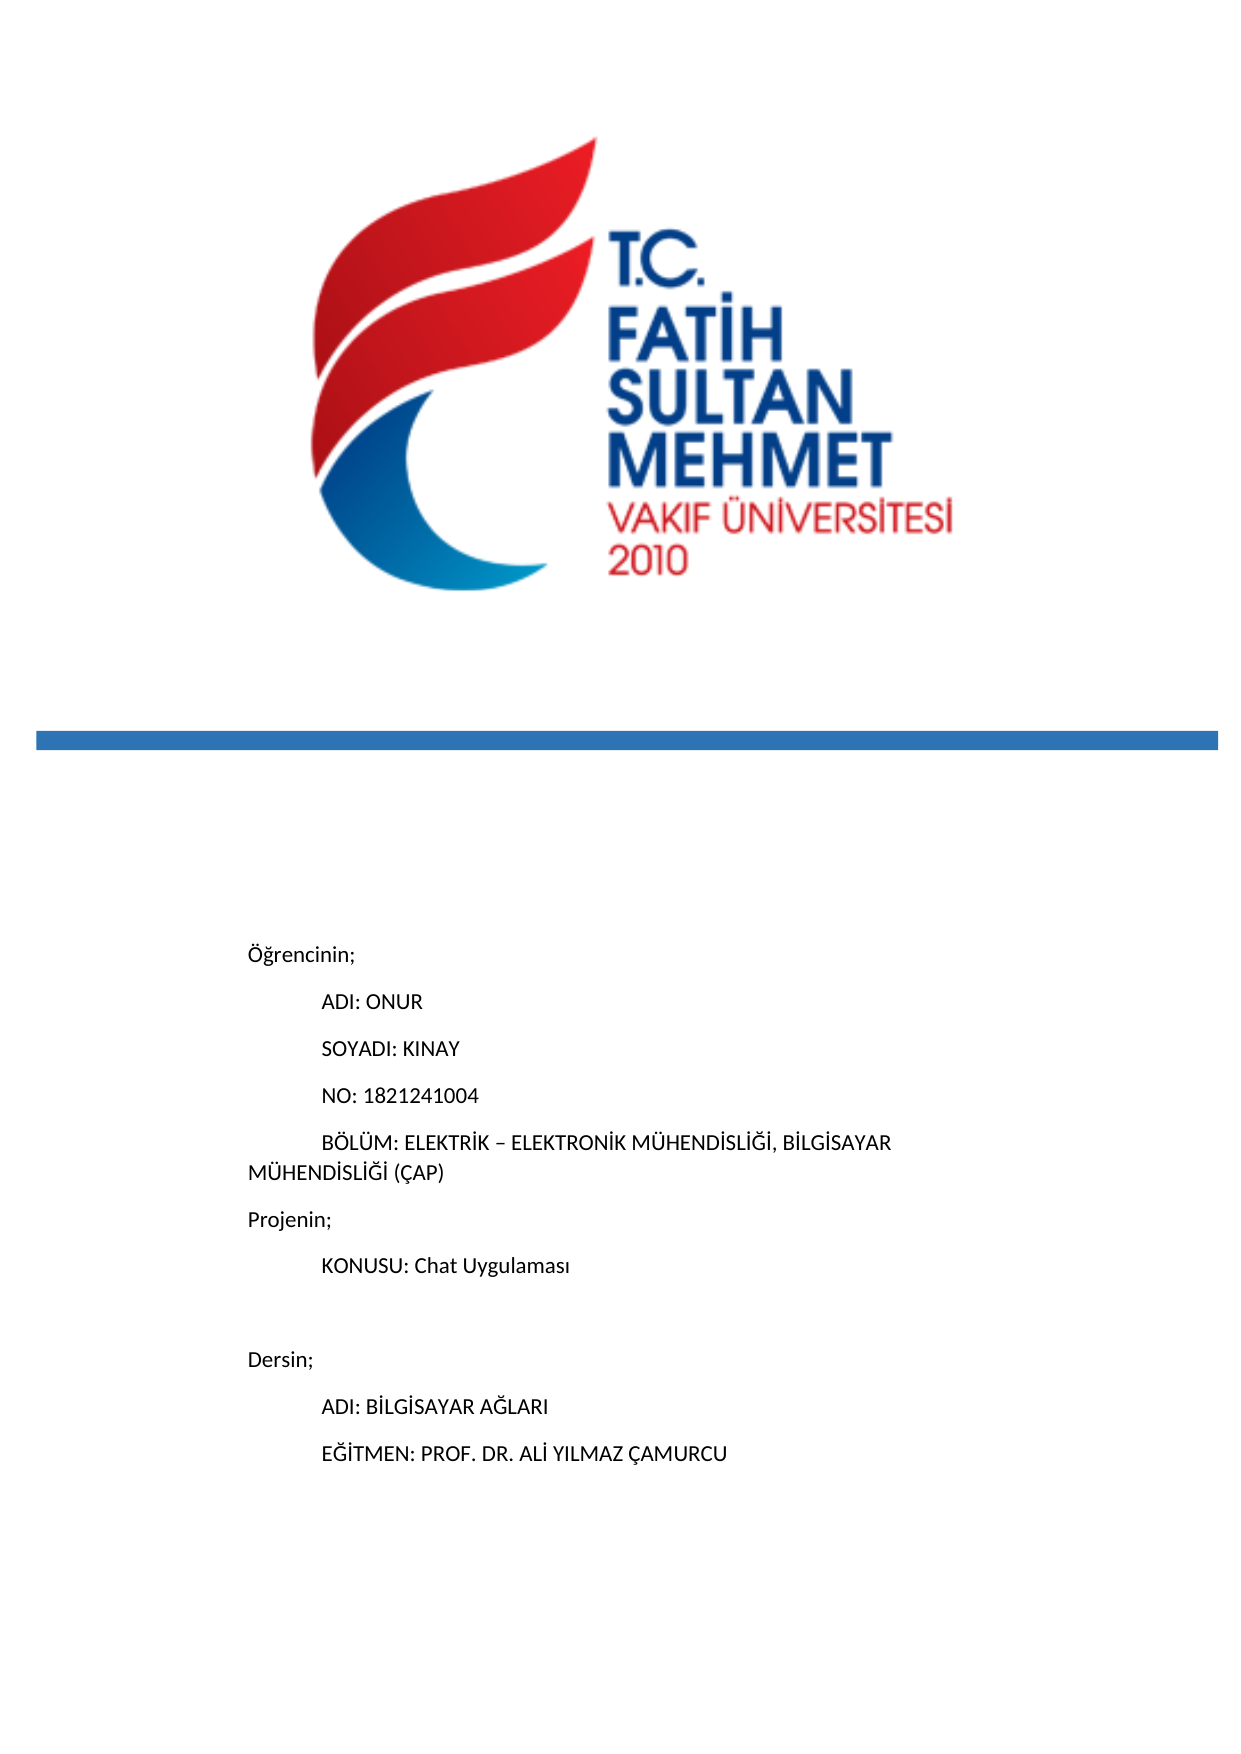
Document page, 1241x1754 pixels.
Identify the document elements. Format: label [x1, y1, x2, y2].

picture [286, 109, 969, 619]
